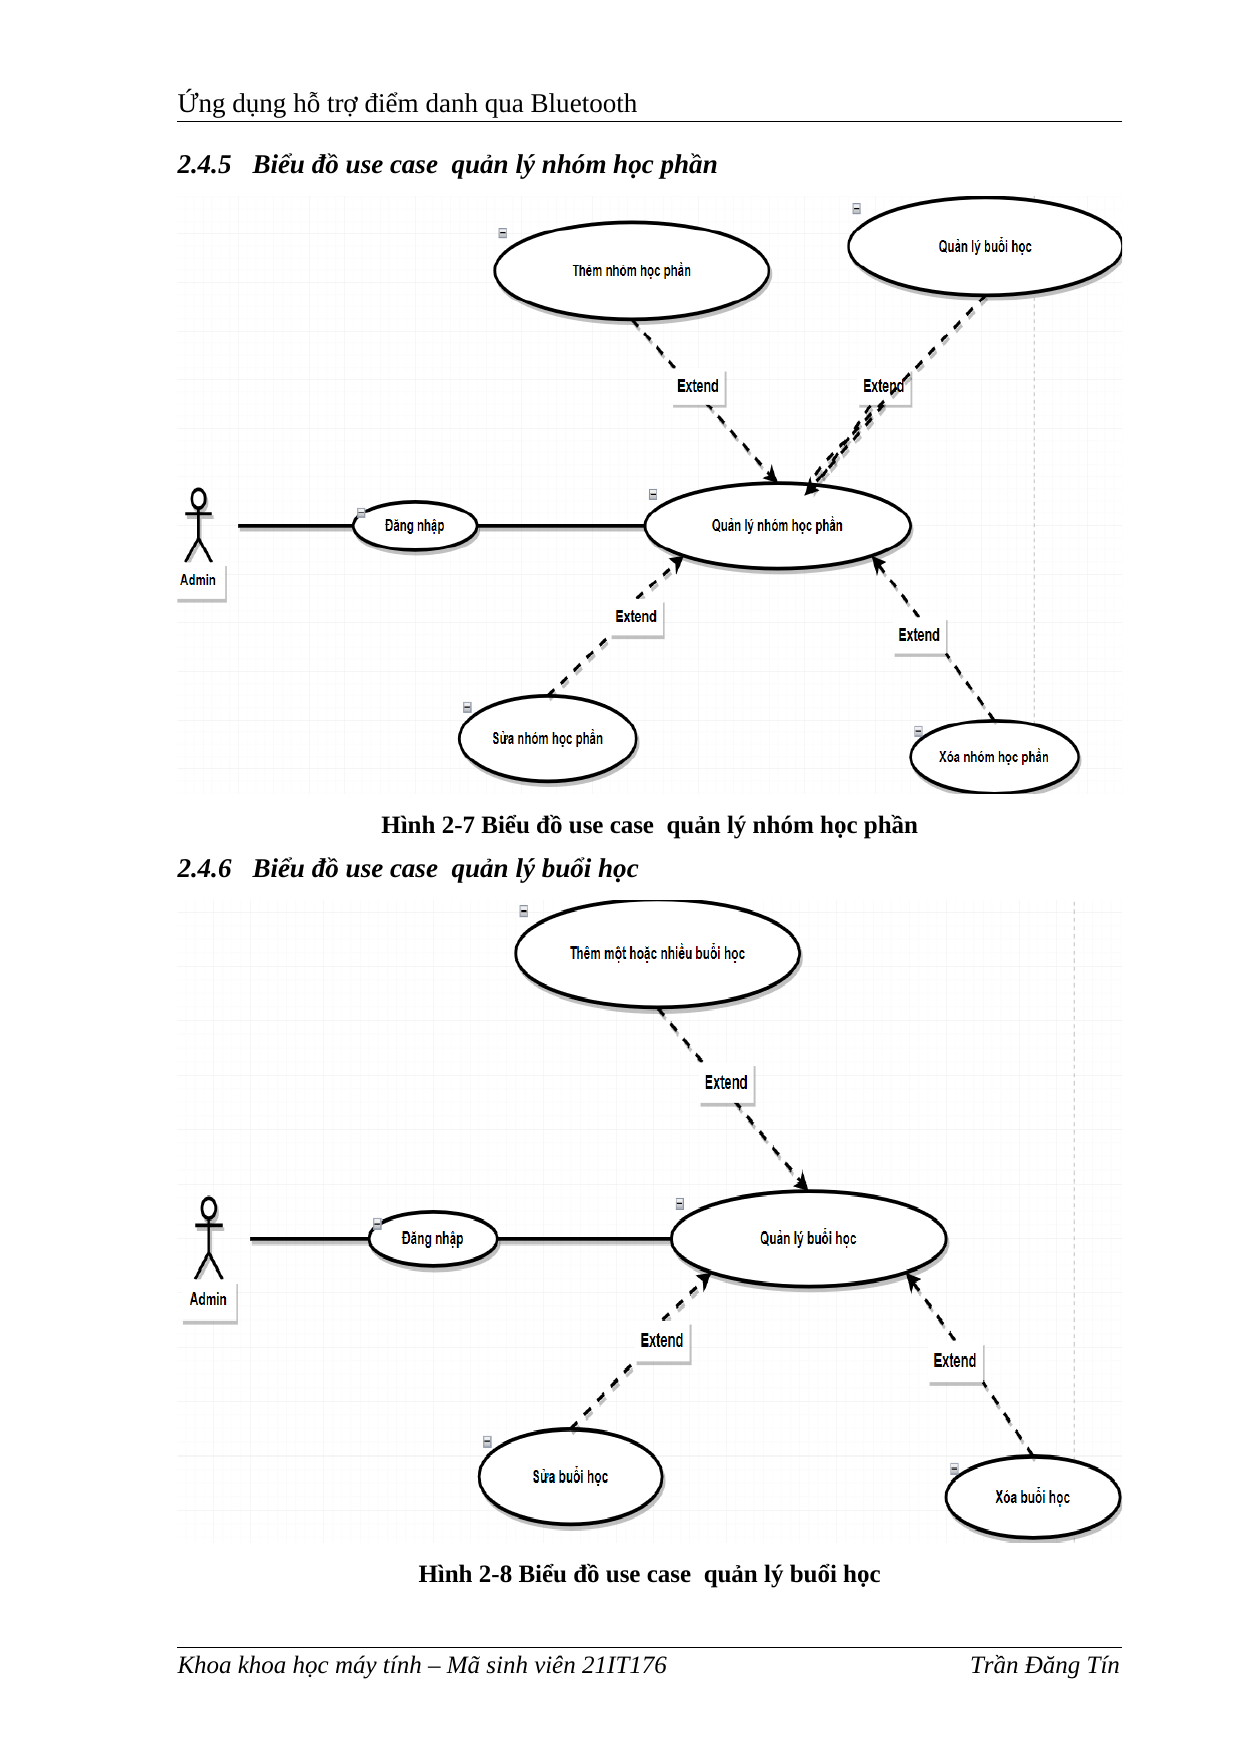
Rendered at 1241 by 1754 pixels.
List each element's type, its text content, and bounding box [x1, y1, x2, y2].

picture [177, 900, 1123, 1543]
subtitle Biểu đồ use case quản lý buổi học [177, 852, 1122, 883]
subtitle Biểu đồ use case quản lý nhóm học phần [177, 148, 1122, 179]
picture [177, 196, 1123, 794]
